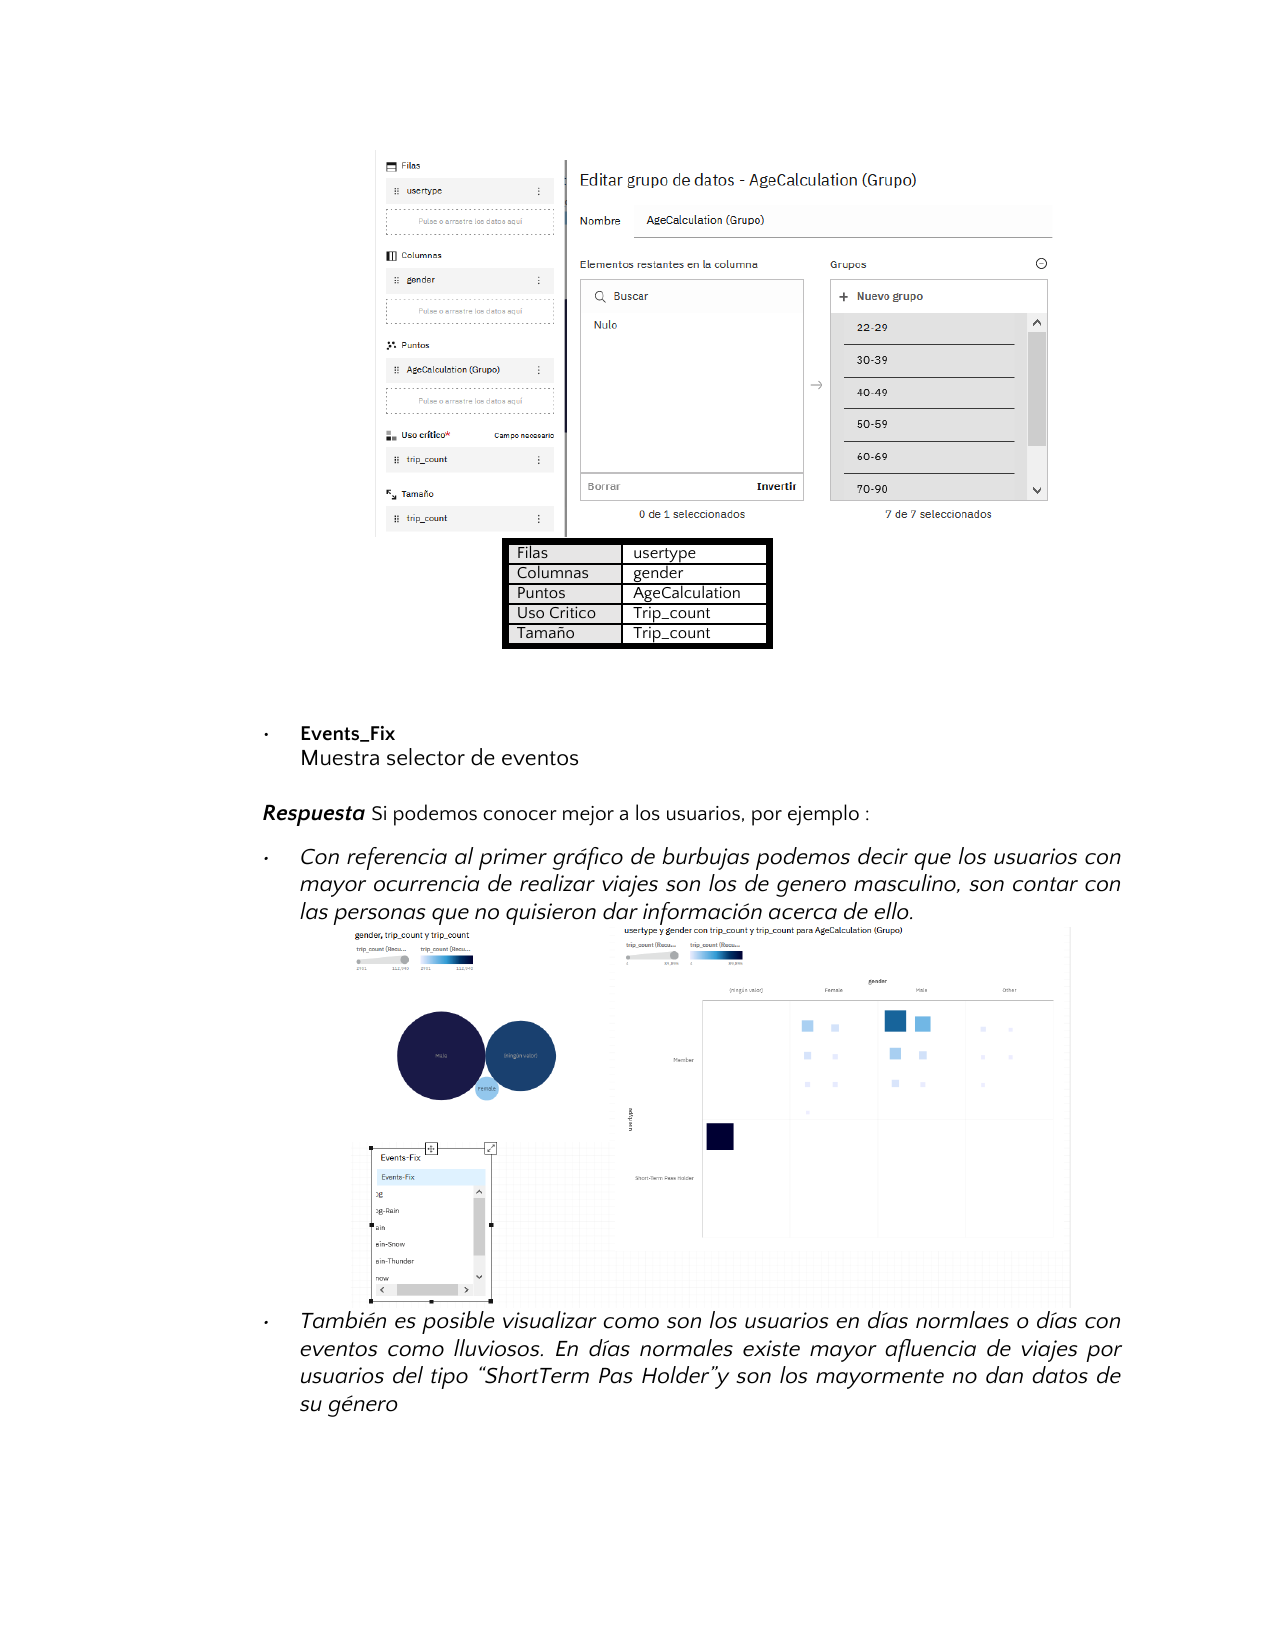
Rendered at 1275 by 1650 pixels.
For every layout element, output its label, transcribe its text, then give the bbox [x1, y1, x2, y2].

table_cell Tamaño [509, 625, 621, 643]
list Con referencia al primer gráfico de burbujas podemos decir que los usuarios con mayor ocurrencia de realizar viajes son los de genero masculino, son contar con las personas que no quisieron dar información acerca de ello. [262, 845, 1125, 925]
table_header Filas [509, 545, 621, 563]
table_cell Columnas [509, 565, 621, 583]
picture [564, 160, 1053, 537]
list Events_Fix [262, 721, 1125, 746]
text Respuesta Si podemos conocer mejor a los usuarios, por ejemplo : [262, 801, 1125, 826]
table_cell AgeCalculation [623, 585, 766, 603]
table_header usertype [623, 545, 766, 563]
table_cell Trip_count [623, 605, 766, 623]
table_cell gender [623, 565, 766, 583]
picture [372, 150, 559, 537]
text Muestra selector de eventos [300, 746, 1125, 772]
table_cell Puntos [509, 585, 621, 603]
list También es posible visualizar como son los usuarios en días normlaes o días con eventos como lluviosos. En días normales existe mayor afluencia de viajes por usuarios del tipo “ShortTerm Pas Holder”y son los mayormente no dan datos de su género [262, 1309, 1125, 1417]
table_cell Uso Critico [509, 605, 621, 623]
table_cell Trip_count [623, 625, 766, 643]
picture [350, 927, 1075, 1308]
